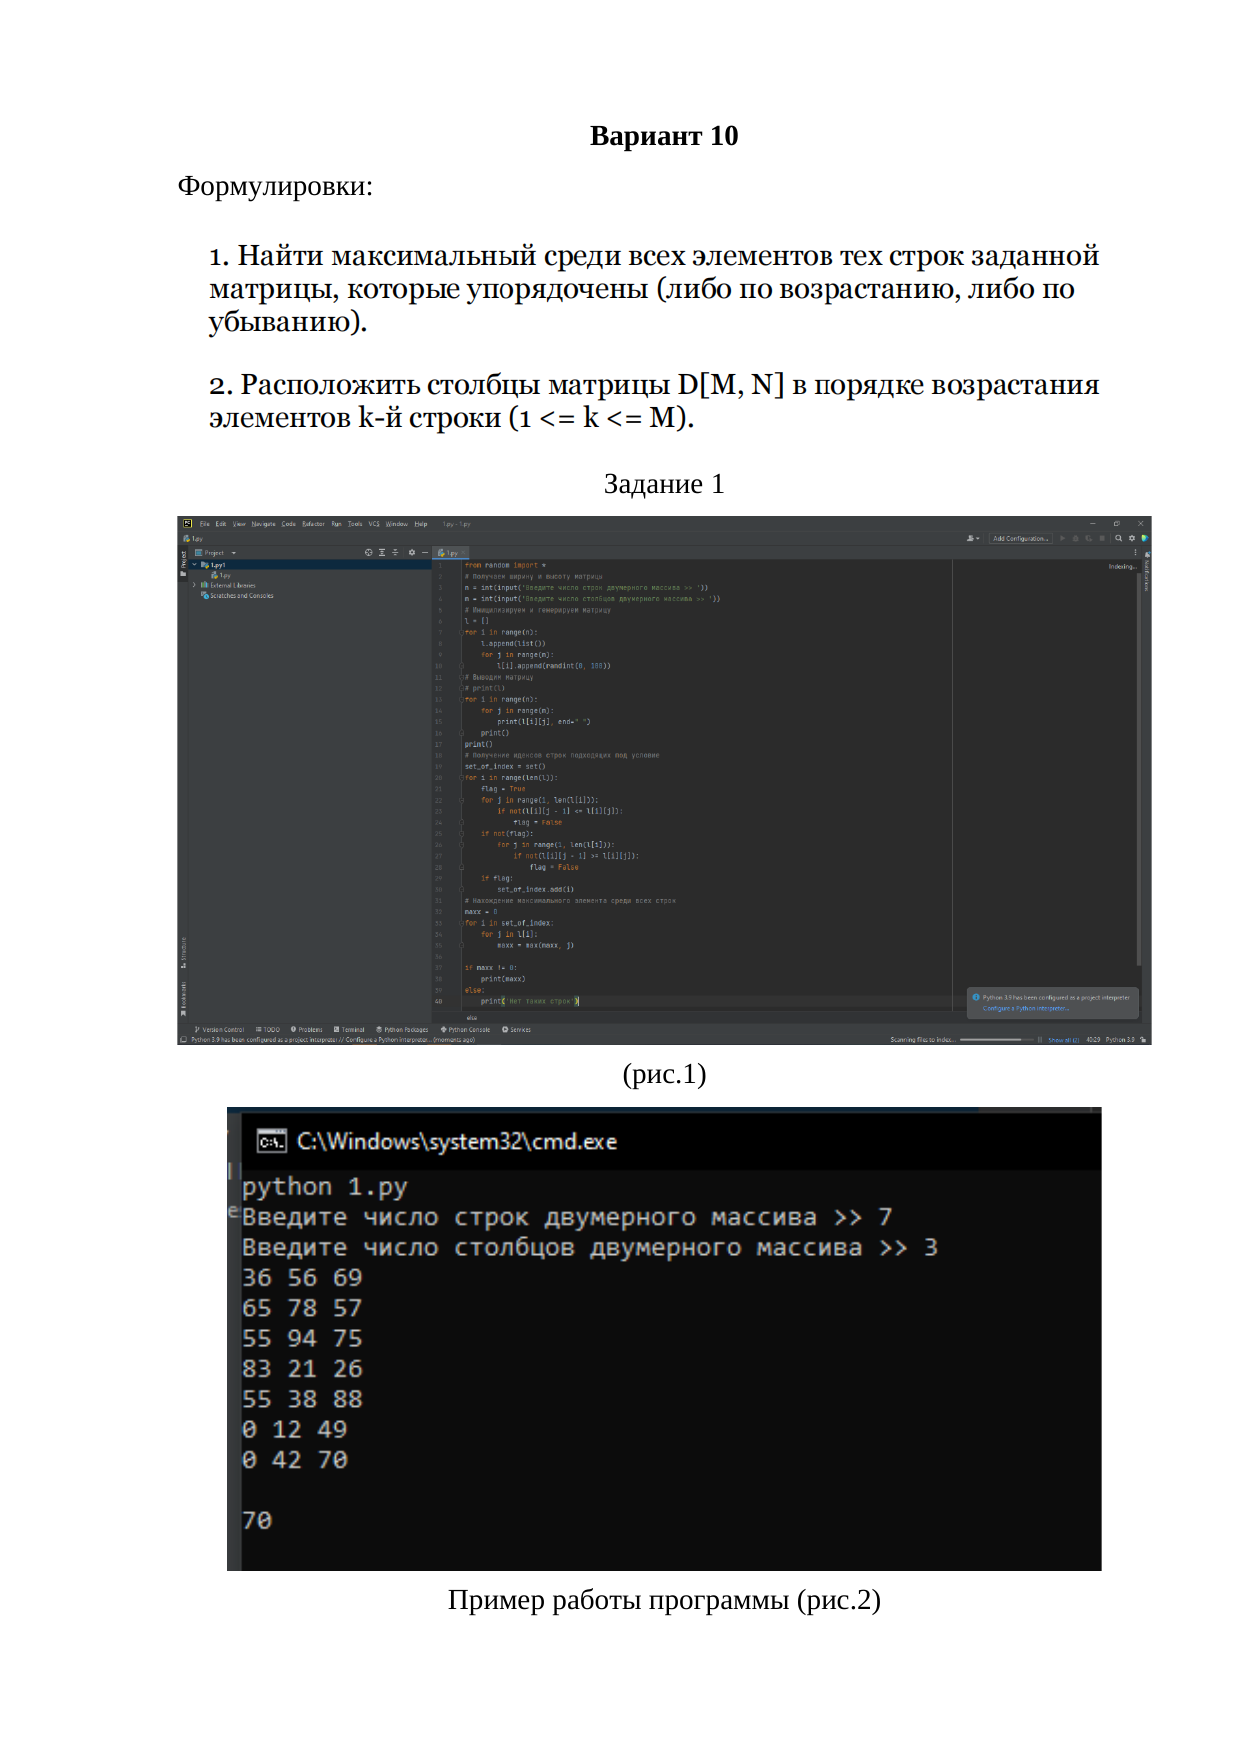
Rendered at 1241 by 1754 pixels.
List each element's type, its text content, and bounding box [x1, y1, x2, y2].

text Формулировки: [177, 168, 1152, 202]
picture [177, 218, 1152, 455]
picture [227, 1107, 1102, 1571]
picture [177, 516, 1152, 1045]
text Вариант 10 [177, 118, 1152, 152]
text Пример работы программы (рис.2) [177, 1582, 1152, 1616]
text Задание 1 [177, 467, 1152, 500]
text (рис.1) [177, 1057, 1152, 1090]
